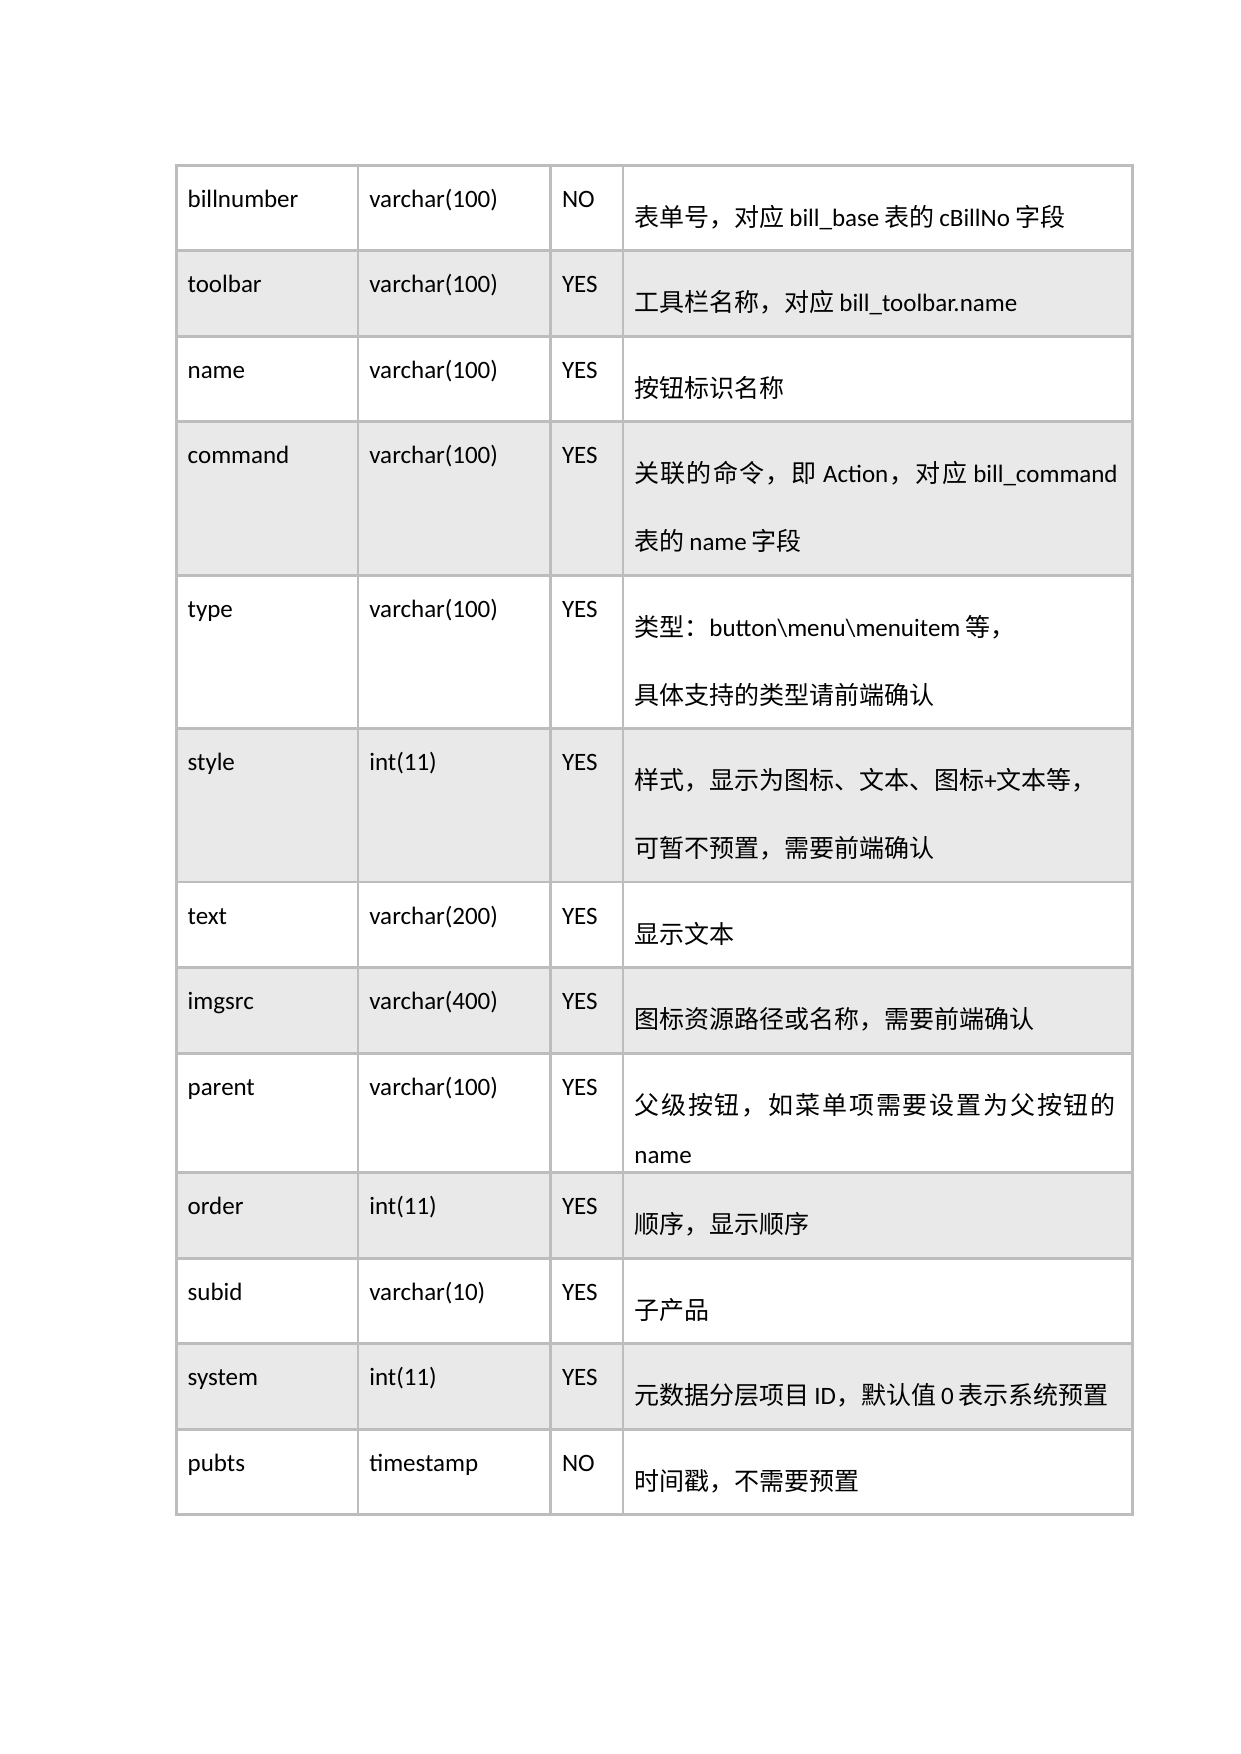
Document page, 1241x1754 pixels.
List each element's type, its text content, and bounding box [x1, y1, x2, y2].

table_cell imgsrc [178, 969, 357, 1052]
table_cell varchar(100) [359, 167, 549, 249]
table_cell varchar(100) [359, 423, 549, 574]
table_cell YES [552, 577, 622, 727]
table_cell YES [552, 338, 622, 420]
table_cell style [178, 730, 357, 881]
table_cell YES [552, 1260, 622, 1342]
table_cell 图标资源路径或名称，需要前端确认 [624, 969, 1131, 1052]
table_cell 按钮标识名称 [624, 338, 1131, 420]
table_cell 父级按钮，如菜单项需要设置为父按钮的name [624, 1055, 1131, 1171]
table_cell YES [552, 883, 622, 966]
table_cell YES [552, 730, 622, 881]
table_cell text [178, 883, 357, 966]
table_cell YES [552, 969, 622, 1052]
table_cell system [178, 1345, 357, 1428]
table_cell varchar(100) [359, 252, 549, 335]
table_cell 样式，显示为图标、文本、图标+文本等， 可暂不预置，需要前端确认 [624, 730, 1131, 881]
table_cell 关联的命令，即Action，对应bill_command表的name字段 [624, 423, 1131, 574]
table_cell pubts [178, 1431, 357, 1513]
table_cell subid [178, 1260, 357, 1342]
table_cell int(11) [359, 730, 549, 881]
table_cell 时间戳，不需要预置 [624, 1431, 1131, 1513]
table_cell 显示文本 [624, 883, 1131, 966]
table_cell 工具栏名称，对应bill_toolbar.name [624, 252, 1131, 335]
table_cell 元数据分层项目ID，默认值0表示系统预置 [624, 1345, 1131, 1428]
table_cell billnumber [178, 167, 357, 249]
table_cell varchar(100) [359, 338, 549, 420]
table_cell varchar(400) [359, 969, 549, 1052]
table_cell 类型：button\menu\menuitem等， 具体支持的类型请前端确认 [624, 577, 1131, 727]
table_cell 子产品 [624, 1260, 1131, 1342]
table_cell YES [552, 1345, 622, 1428]
table_cell varchar(10) [359, 1260, 549, 1342]
table_cell varchar(100) [359, 1055, 549, 1171]
table_cell NO [552, 1431, 622, 1513]
table_cell NO [552, 167, 622, 249]
table_cell command [178, 423, 357, 574]
table_cell 表单号，对应bill_base表的cBillNo字段 [624, 167, 1131, 249]
table_cell YES [552, 1055, 622, 1171]
table_cell timestamp [359, 1431, 549, 1513]
table_cell 顺序，显示顺序 [624, 1174, 1131, 1257]
table_cell name [178, 338, 357, 420]
table_cell YES [552, 1174, 622, 1257]
table_cell order [178, 1174, 357, 1257]
table_cell type [178, 577, 357, 727]
table_cell toolbar [178, 252, 357, 335]
table_cell YES [552, 252, 622, 335]
table_cell int(11) [359, 1174, 549, 1257]
table_cell varchar(200) [359, 883, 549, 966]
table_cell parent [178, 1055, 357, 1171]
table_cell varchar(100) [359, 577, 549, 727]
table_cell YES [552, 423, 622, 574]
table_cell int(11) [359, 1345, 549, 1428]
